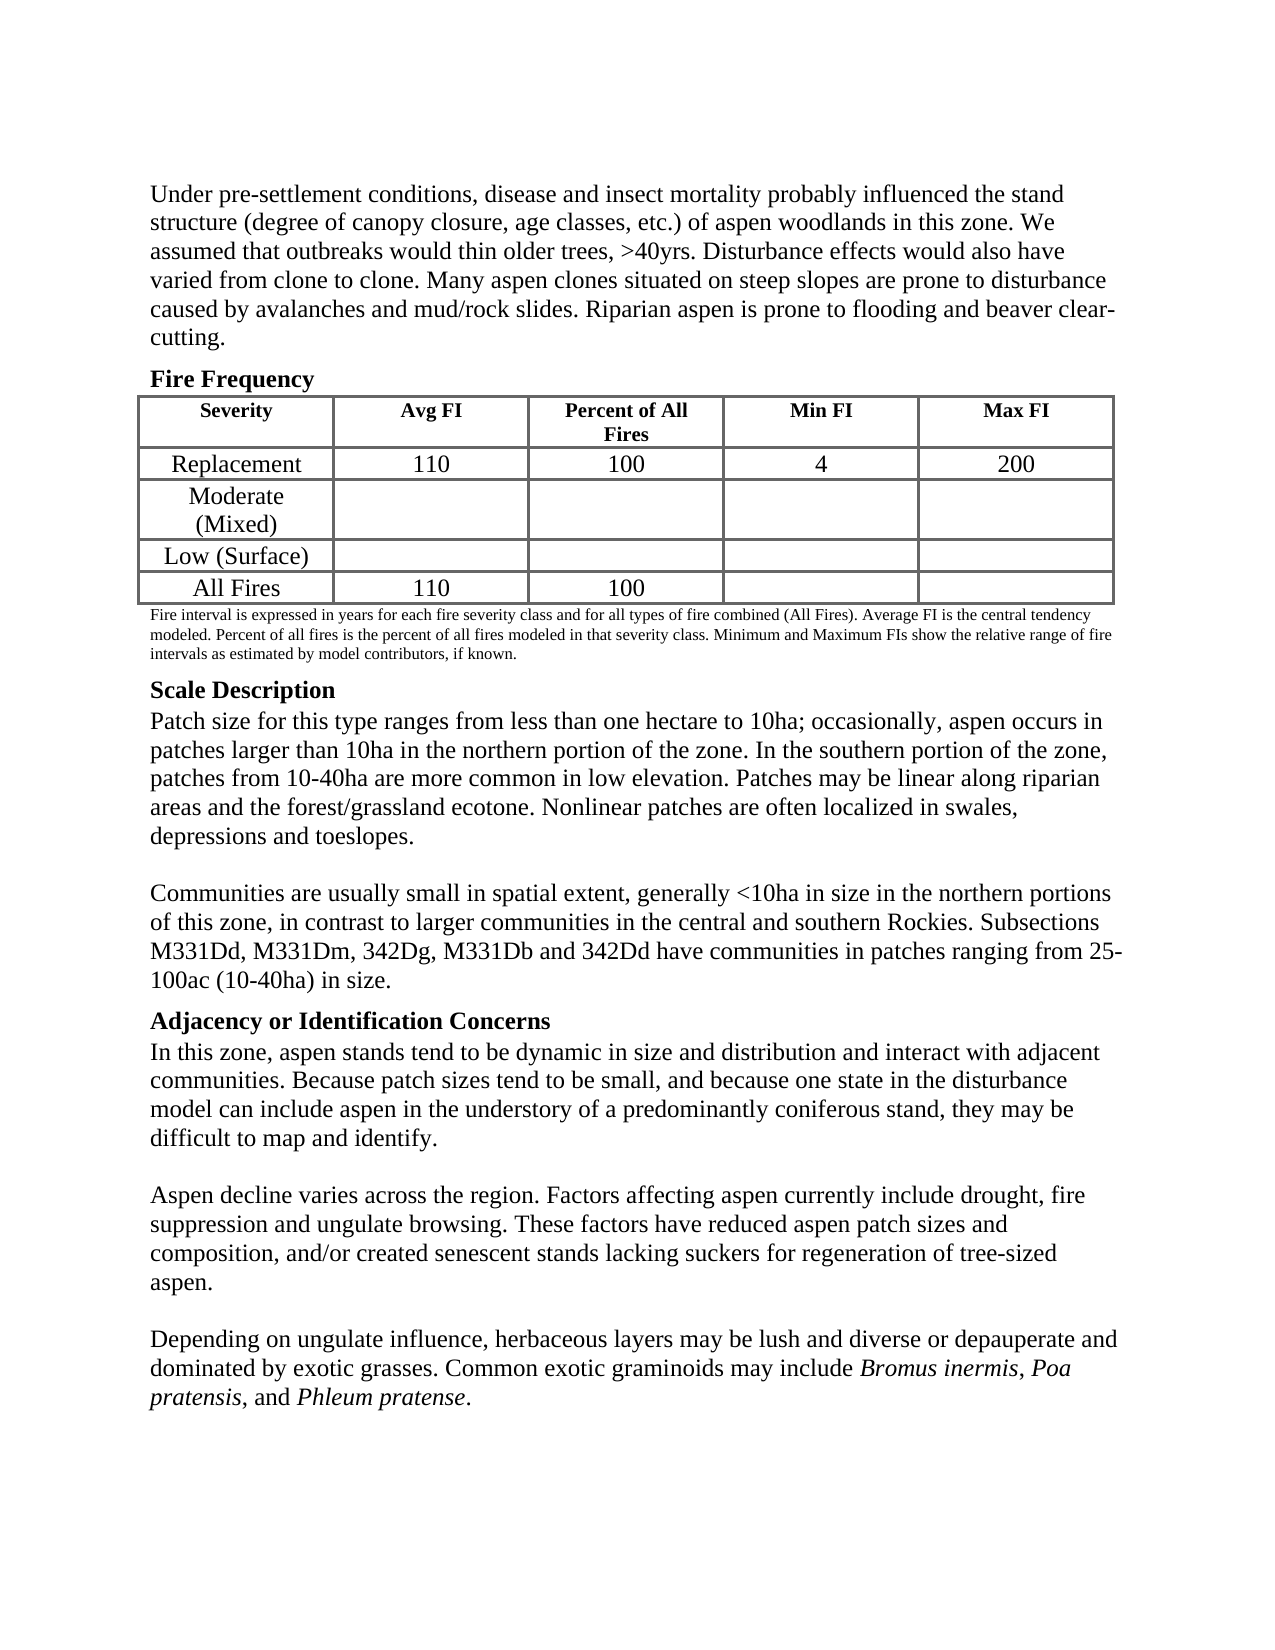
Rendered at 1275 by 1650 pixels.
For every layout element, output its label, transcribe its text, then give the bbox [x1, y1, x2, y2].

text Patch size for this type ranges from less than one hectare to 10ha; occasionally, aspen occurs in patches larger than 10ha in the northern portion of the zone. In the southern portion of the zone, patches from 10-40ha are more common in low elevation. Patches may be linear along riparian areas and the forest/grassland ecotone. Nonlinear patches are often localized in swales, depressions and toeslopes. [150, 706, 1125, 850]
table_cell 4 [725, 449, 917, 478]
text In this zone, aspen stands tend to be dynamic in size and distribution and interact with adjacent communities. Because patch sizes tend to be small, and because one state in the disturbance model can include aspen in the understory of a predominantly coniferous stand, they may be difficult to map and identify. [150, 1037, 1125, 1152]
table_cell 100 [530, 449, 722, 478]
table_header Severity [140, 398, 332, 446]
text Adjacency or Identification Concerns [150, 1006, 1125, 1035]
table_cell [920, 573, 1112, 602]
table_header Percent of All Fires [530, 398, 722, 446]
table_cell [530, 481, 722, 538]
table_cell [725, 573, 917, 602]
table_cell 110 [335, 449, 527, 478]
text Depending on ungulate influence, herbaceous layers may be lush and diverse or depauperate and dominated by exotic grasses. Common exotic graminoids may include Bromus inermis, Poa pratensis, and Phleum pratense. [150, 1324, 1125, 1411]
text Fire interval is expressed in years for each fire severity class and for all types of fire combined (All Fires). Average FI is the central tendency modeled. Percent of all fires is the percent of all fires modeled in that severity class. Minimum and Maximum FIs show the relative range of fire intervals as estimated by model contributors, if known. [150, 605, 1125, 663]
table_cell [335, 481, 527, 538]
table_header Min FI [725, 398, 917, 446]
table_cell [920, 481, 1112, 538]
table_cell [725, 541, 917, 570]
table_cell 110 [335, 573, 527, 602]
table_cell Replacement [140, 449, 332, 478]
text Fire Frequency [150, 364, 1125, 392]
table_cell 100 [530, 573, 722, 602]
text Under pre-settlement conditions, disease and insect mortality probably influenced the stand structure (degree of canopy closure, age classes, etc.) of aspen woodlands in this zone. We assumed that outbreaks would thin older trees, >40yrs. Disturbance effects would also have varied from clone to clone. Many aspen clones situated on steep slopes are prone to disturbance caused by avalanches and mud/rock slides. Riparian aspen is prone to flooding and beaver clear-cutting. [150, 179, 1125, 351]
table_header Max FI [920, 398, 1112, 446]
table_cell 200 [920, 449, 1112, 478]
text Communities are usually small in spatial extent, generally <10ha in size in the northern portions of this zone, in contrast to larger communities in the central and southern Rockies. Subsections M331Dd, M331Dm, 342Dg, M331Db and 342Dd have communities in patches ranging from 25-100ac (10-40ha) in size. [150, 878, 1125, 993]
table_cell Low (Surface) [140, 541, 332, 570]
table_cell [920, 541, 1112, 570]
table_cell [335, 541, 527, 570]
table_cell All Fires [140, 573, 332, 602]
table_cell [725, 481, 917, 538]
table_header Avg FI [335, 398, 527, 446]
text Scale Description [150, 675, 1125, 704]
table_cell Moderate (Mixed) [140, 481, 332, 538]
text Aspen decline varies across the region. Factors affecting aspen currently include drought, fire suppression and ungulate browsing. These factors have reduced aspen patch sizes and composition, and/or created senescent stands lacking suckers for regeneration of tree-sized aspen. [150, 1181, 1125, 1296]
table_cell [530, 541, 722, 570]
